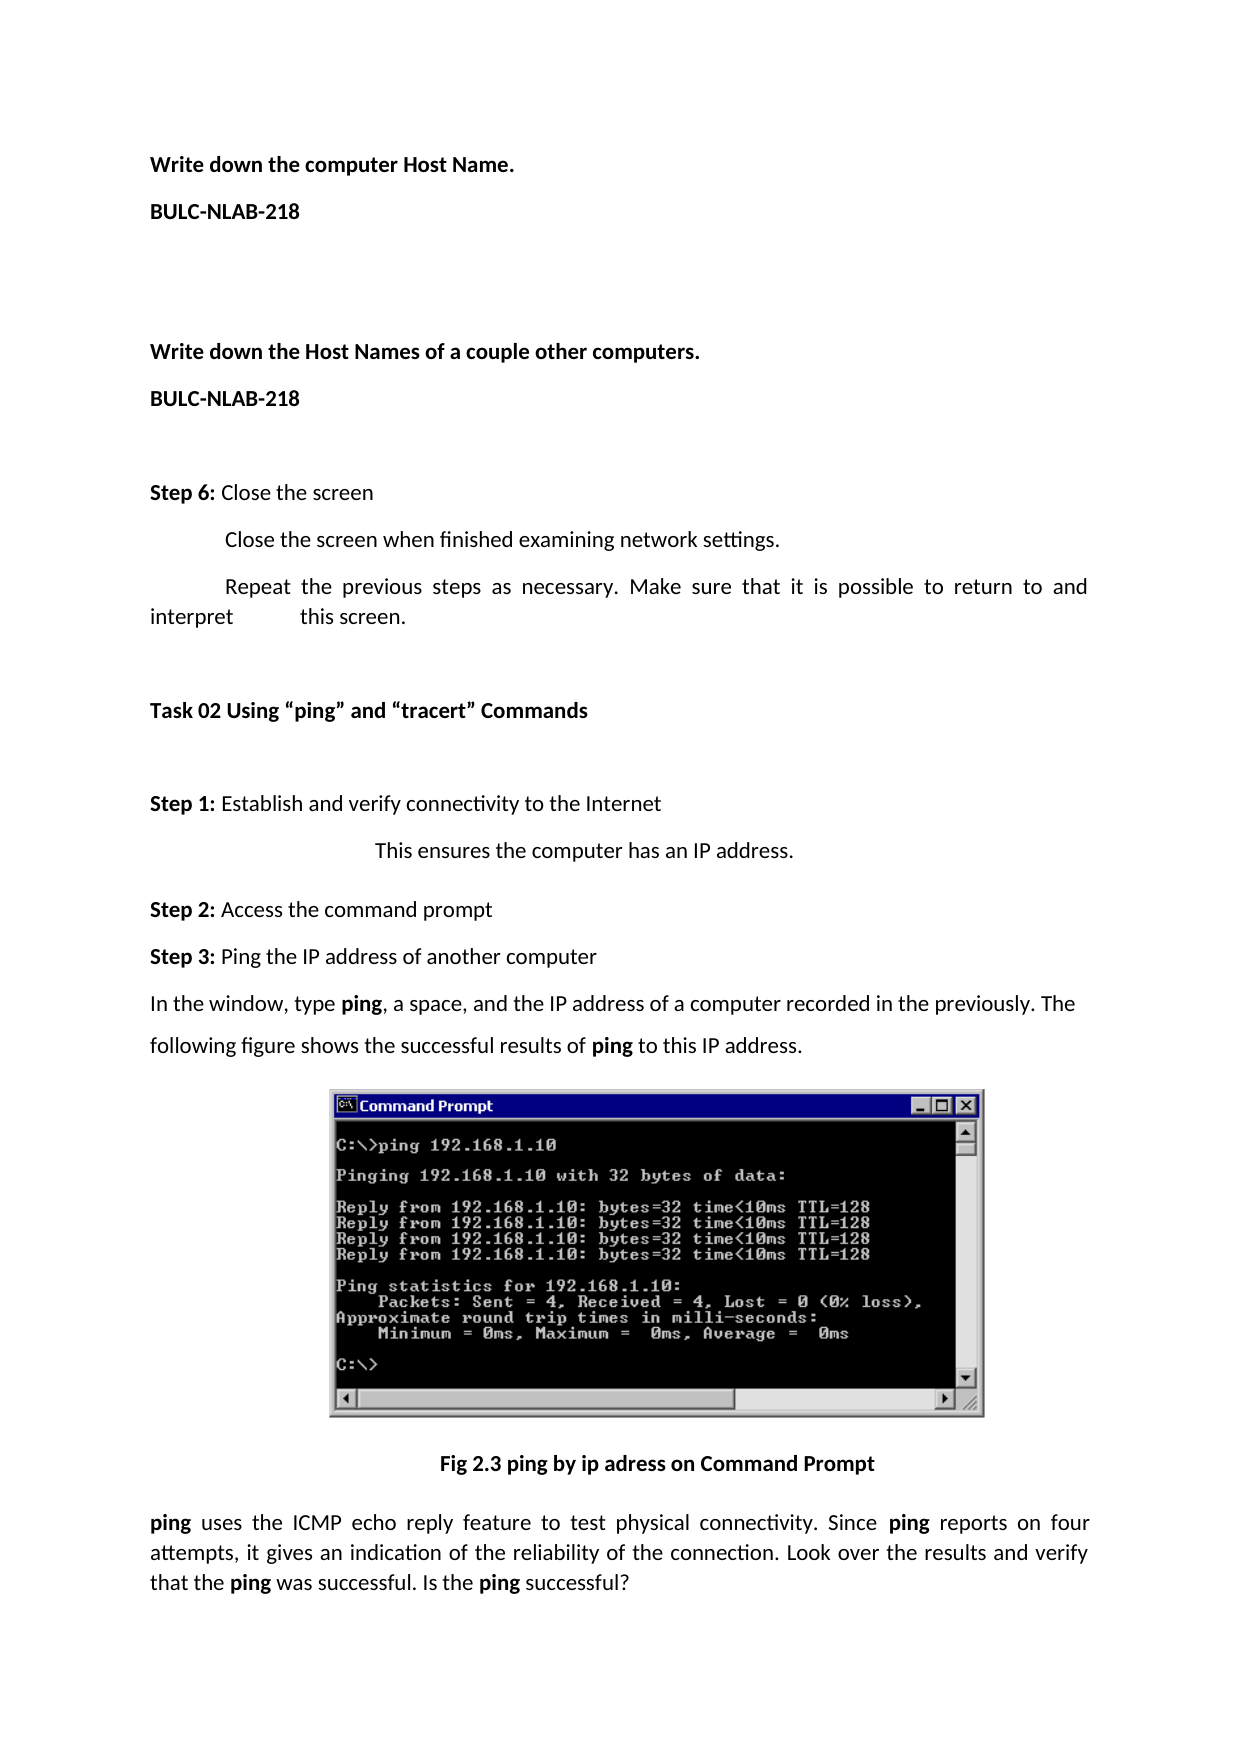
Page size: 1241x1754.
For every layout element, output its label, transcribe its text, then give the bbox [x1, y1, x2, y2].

text Step 1: Establish and verify connectivity to the Internet [150, 789, 1090, 818]
text Repeat the previous steps as necessary. Make sure that it is possible to return to and interpret this screen. [150, 572, 1090, 630]
text BULC-NLAB-218 [150, 384, 1090, 412]
text Fig 2.3 ping by ip adress on Command Prompt [150, 1449, 1090, 1477]
text BULC-NLAB-218 [150, 197, 1090, 225]
text ping uses the ICMP echo reply feature to test physical connectivity. Since ping reports on four attempts, it gives an indication of the reliability of the connection. Look over the results and verify that the ping was successful. Is the ping successful? [150, 1508, 1090, 1596]
text Write down the computer Host Name. [150, 150, 1090, 178]
picture [329, 1089, 986, 1419]
text Task 02 Using “ping” and “tracert” Commands [150, 696, 1090, 724]
text Close the screen when finished examining network settings. [150, 525, 1090, 553]
text Step 2: Access the command prompt [150, 895, 1090, 923]
text Write down the Host Names of a couple other computers. [150, 337, 1090, 366]
text This ensures the computer has an IP address. [300, 836, 1090, 864]
text Step 6: Close the screen [150, 478, 1090, 506]
text Step 3: Ping the IP address of another computer [150, 942, 1090, 970]
text In the window, type ping, a space, and the IP address of a computer recorded in the previously. The following figure shows the successful results of ping to this IP address. [150, 989, 1090, 1059]
